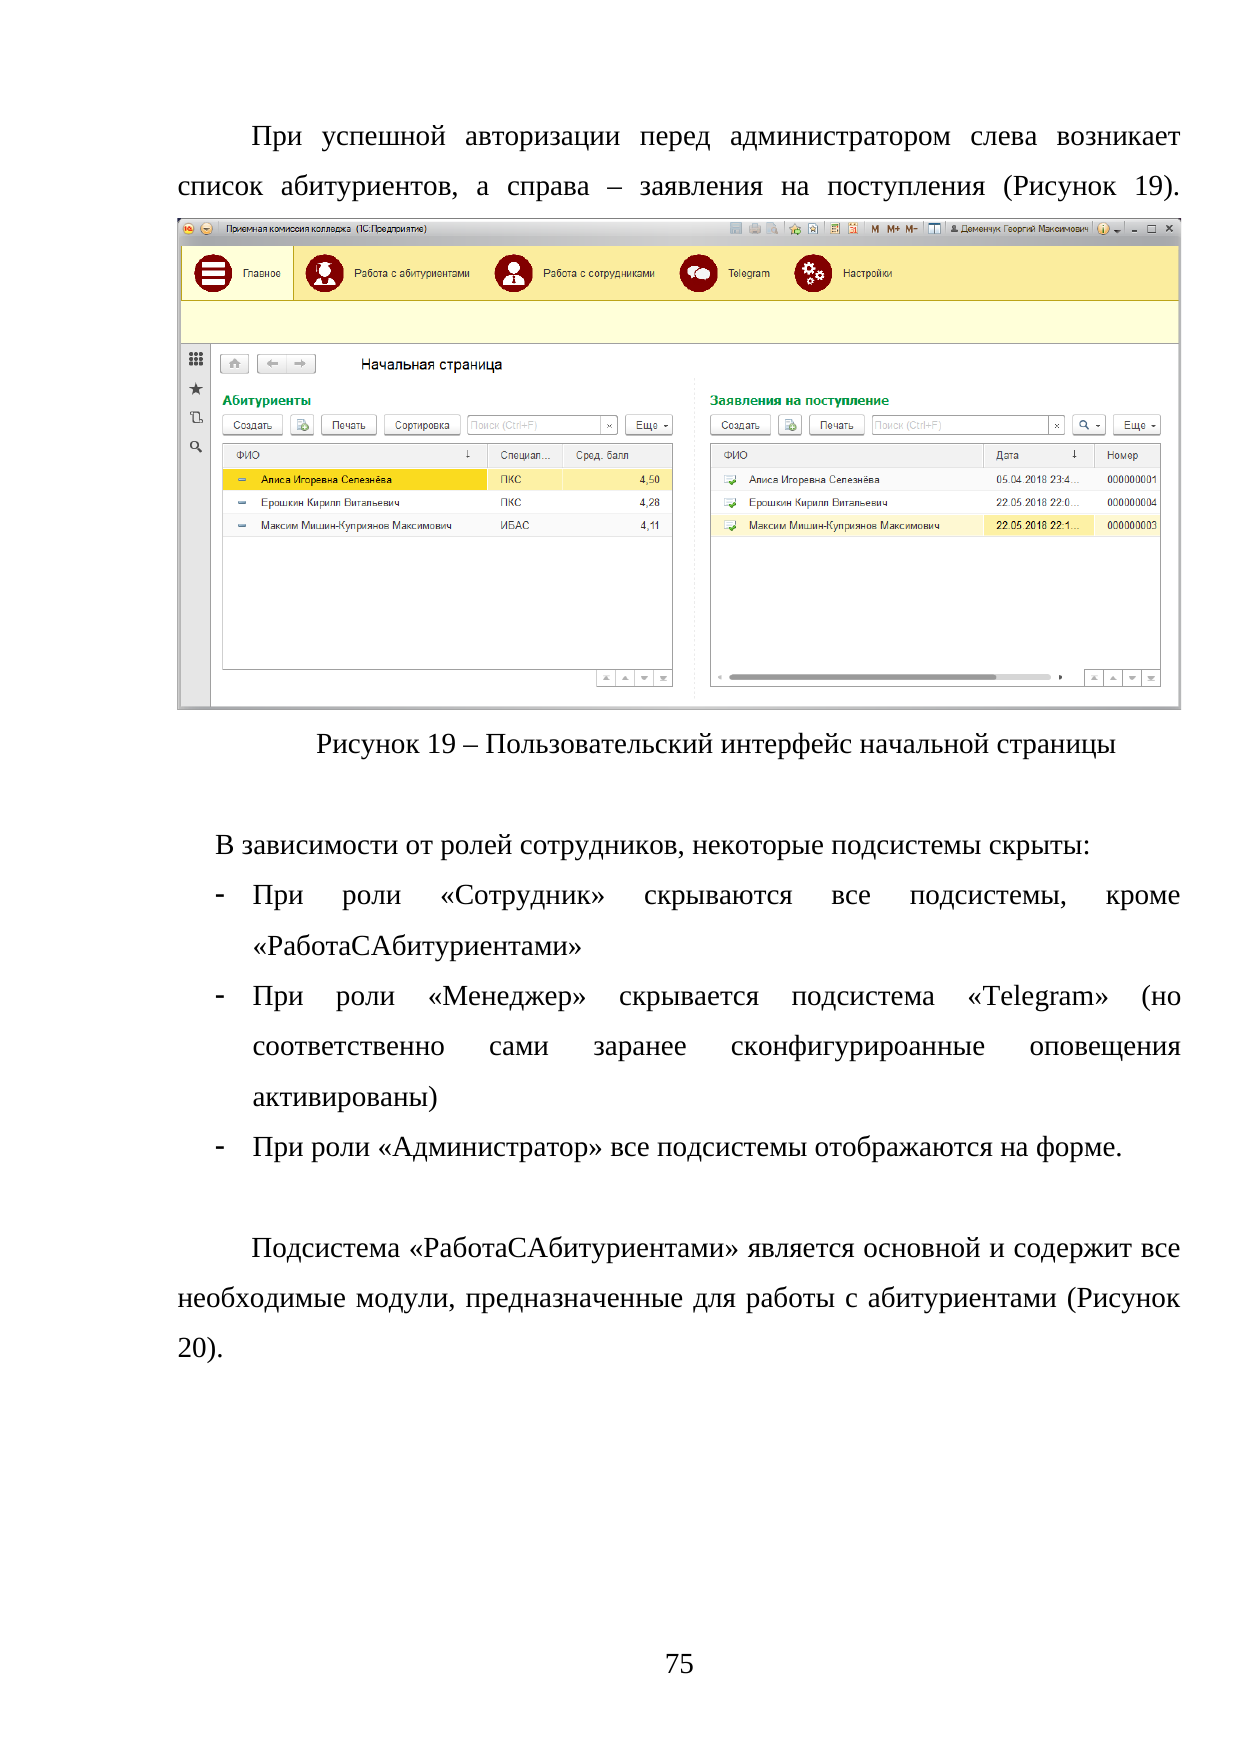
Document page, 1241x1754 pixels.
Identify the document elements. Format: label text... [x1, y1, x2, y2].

list При роли «Сотрудник» скрываются все подсистемы, кроме «РаботаСАбитуриентами» [215, 877, 1181, 961]
text Рисунок 19 – Пользовательский интерфейс начальной страницы [177, 726, 1181, 760]
list При роли «Администратор» все подсистемы отображаются на форме. [215, 1129, 1181, 1163]
text В зависимости от ролей сотрудников, некоторые подсистемы скрыты: [177, 827, 1181, 861]
list При роли «Менеджер» скрывается подсистема «Telegram» (но соответственно сами заранее сконфигурироанные оповещения активированы) [215, 978, 1181, 1112]
text Подсистема «РаботаСАбитуриентами» является основной и содержит все необходимые модули, предназначенные для работы с абитуриентами (Рисунок 20). [177, 1230, 1181, 1364]
text При успешной авторизации перед администратором слева возникает список абитуриентов, а справа – заявления на поступления (Рисунок 19). [177, 118, 1181, 218]
picture [177, 218, 1182, 710]
